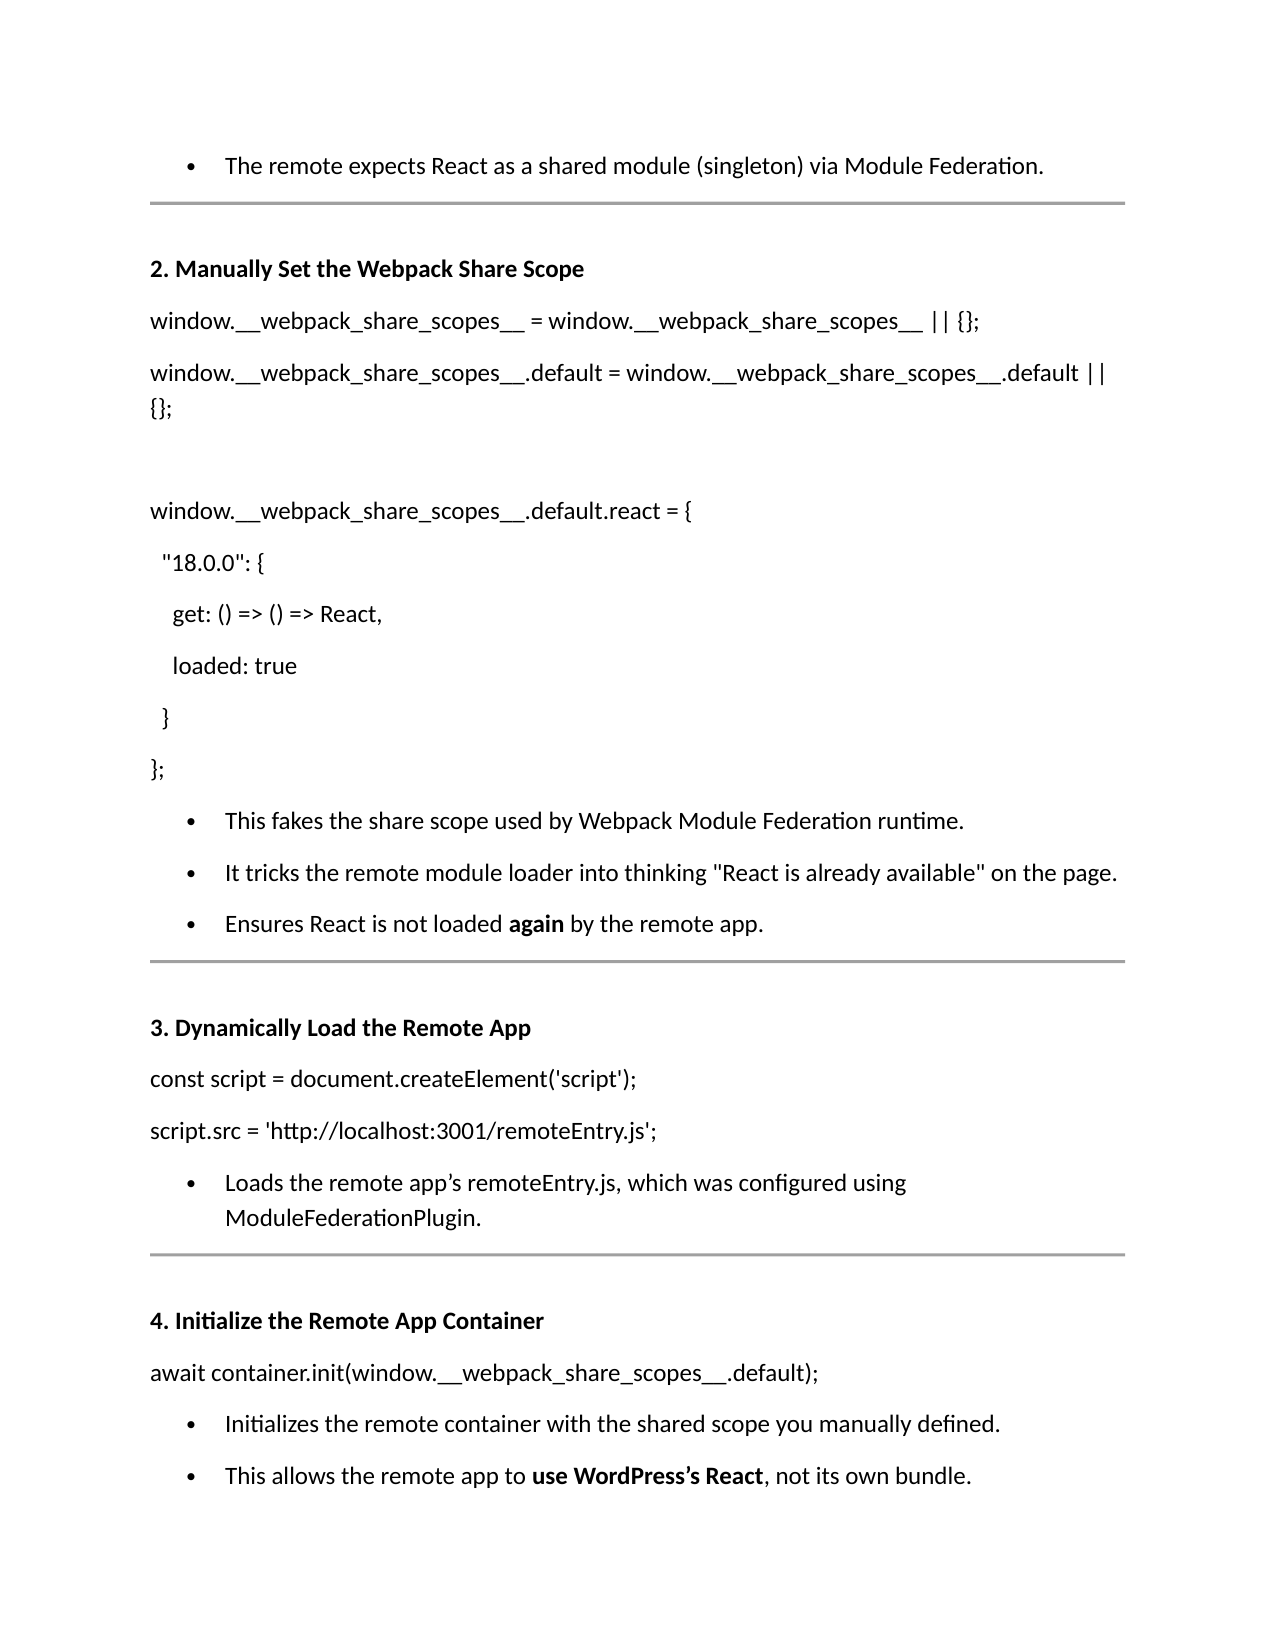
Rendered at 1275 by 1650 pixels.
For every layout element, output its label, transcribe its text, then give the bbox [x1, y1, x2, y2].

text script.src = 'http://localhost:3001/remoteEntry.js'; [150, 1115, 1125, 1146]
list Ensures React is not loaded again by the remote app. [187, 908, 1125, 939]
text 4. Initialize the Remote App Container [150, 1305, 1125, 1336]
list It tricks the remote module loader into thinking "React is already available" on the page. [187, 857, 1125, 887]
text window.__webpack_share_scopes__ = window.__webpack_share_scopes__ || {}; [150, 305, 1125, 336]
list This allows the remote app to use WordPress’s React, not its own bundle. [187, 1460, 1125, 1491]
text "18.0.0": { [150, 547, 1125, 577]
text get: () => () => React, [150, 598, 1125, 629]
list This fakes the share scope used by Webpack Module Federation runtime. [187, 805, 1125, 836]
text }; [150, 753, 1125, 784]
list Initializes the remote container with the shared scope you manually defined. [187, 1408, 1125, 1439]
text window.__webpack_share_scopes__.default = window.__webpack_share_scopes__.default || {}; [150, 357, 1125, 422]
text window.__webpack_share_scopes__.default.react = { [150, 495, 1125, 526]
text 2. Manually Set the Webpack Share Scope [150, 253, 1125, 284]
text const script = document.createElement('script'); [150, 1063, 1125, 1094]
text } [150, 702, 1125, 732]
text loaded: true [150, 650, 1125, 681]
text await container.init(window.__webpack_share_scopes__.default); [150, 1357, 1125, 1387]
text 3. Dynamically Load the Remote App [150, 1012, 1125, 1042]
list Loads the remote app’s remoteEntry.js, which was configured using ModuleFederationPlugin. [187, 1167, 1125, 1232]
list The remote expects React as a shared module (singleton) via Module Federation. [187, 150, 1125, 181]
